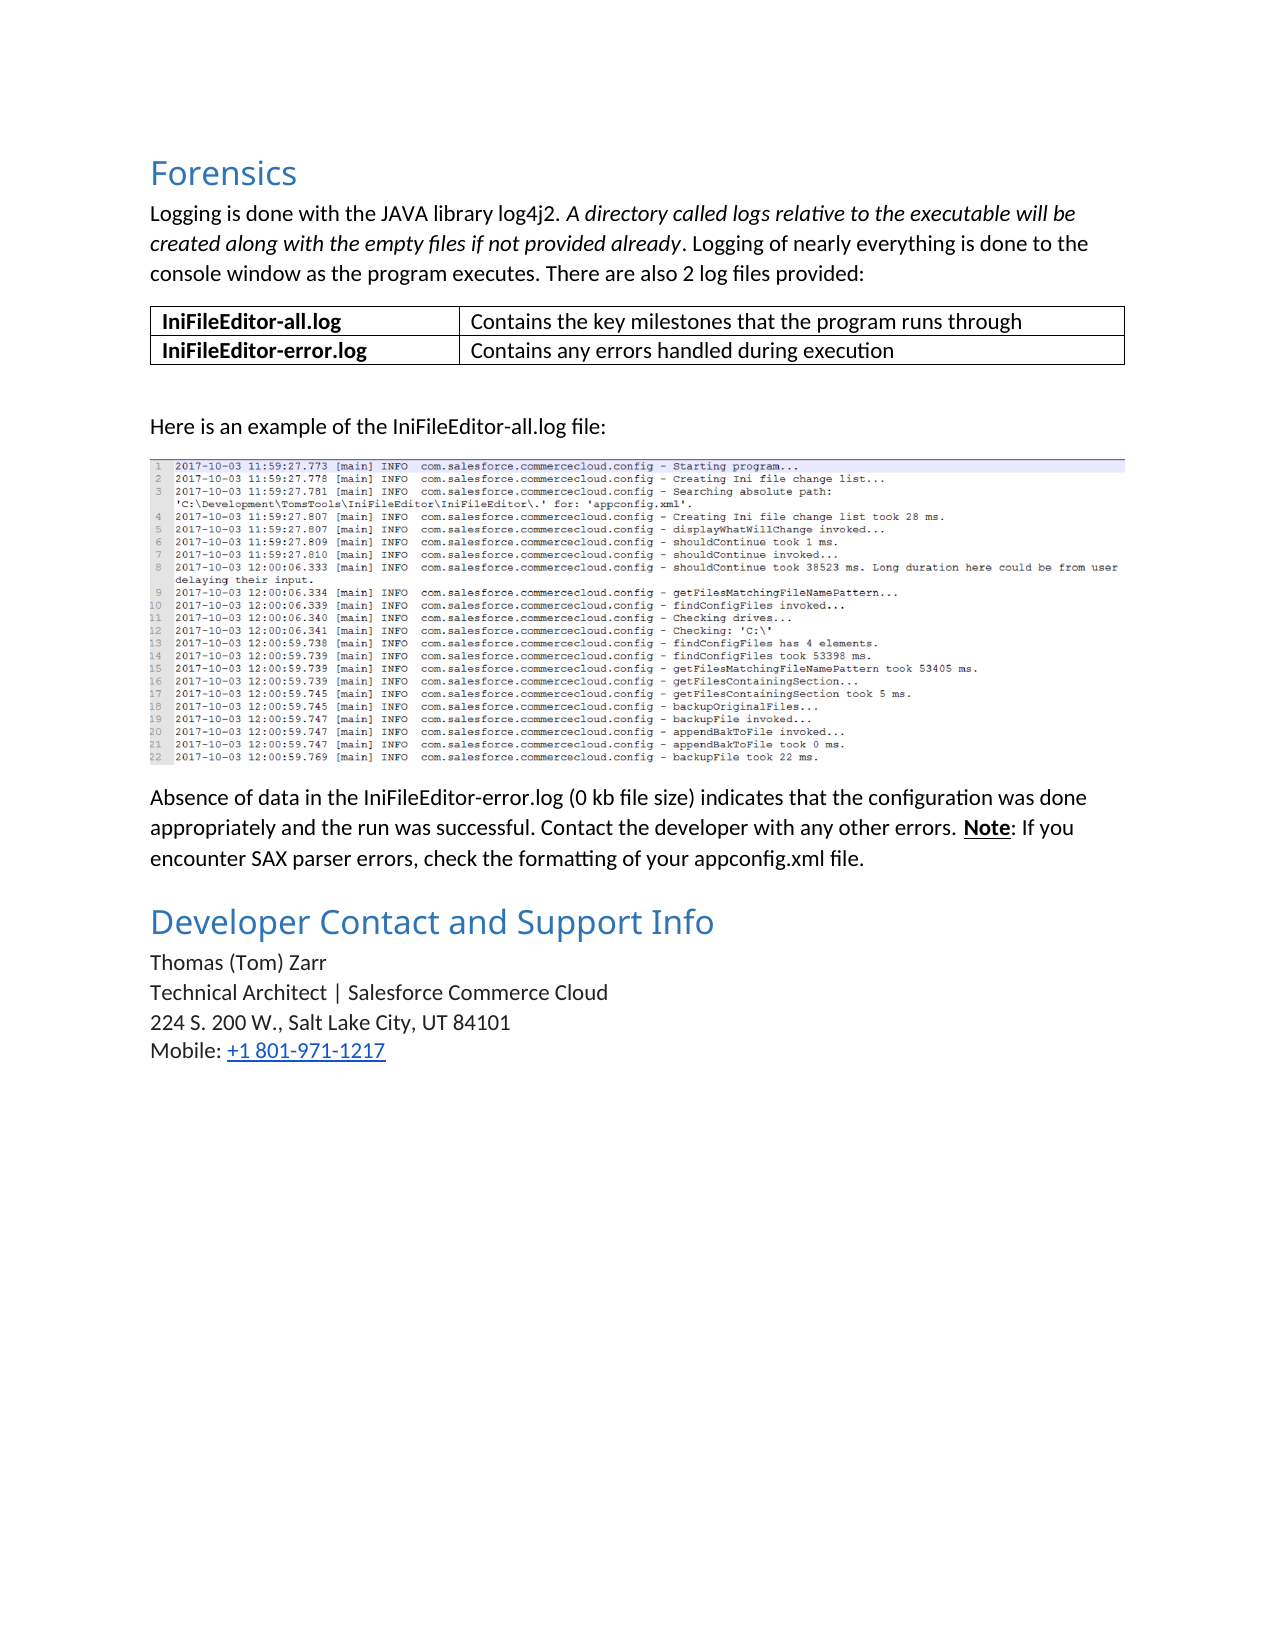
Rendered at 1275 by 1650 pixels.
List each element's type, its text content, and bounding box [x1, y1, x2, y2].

table_header IniFileEditor-all.log [151, 307, 459, 335]
table_cell Contains any errors handled during execution [460, 336, 1124, 364]
text Logging is done with the JAVA library log4j2. A directory called logs relative to the executable will be created along with the empty files if not provided already. Logging of nearly everything is done to the console window as the program executes. There are also 2 log files provided: [150, 199, 1125, 287]
table_header Contains the key milestones that the program runs through [460, 307, 1124, 335]
text Absence of data in the IniFileEditor-error.log (0 kb file size) indicates that the configuration was done appropriately and the run was successful. Contact the developer with any other errors. Note: If you encounter SAX parser errors, check the formatting of your appconfig.xml file. [150, 783, 1125, 872]
text Technical Architect | Salesforce Commerce Cloud [150, 978, 1125, 1006]
picture [150, 459, 1125, 765]
subtitle Developer Contact and Support Info [150, 899, 1125, 944]
table_cell IniFileEditor-error.log [151, 336, 459, 364]
text Mobile: +1 801-971-1217 [150, 1036, 1125, 1064]
text 224 S. 200 W., Salt Lake City, UT 84101 [150, 1008, 1125, 1036]
text ​Thomas (Tom) Zarr [150, 948, 1125, 976]
text Here is an example of the IniFileEditor-all.log file: [150, 412, 1125, 440]
subtitle Forensics [150, 150, 1125, 195]
